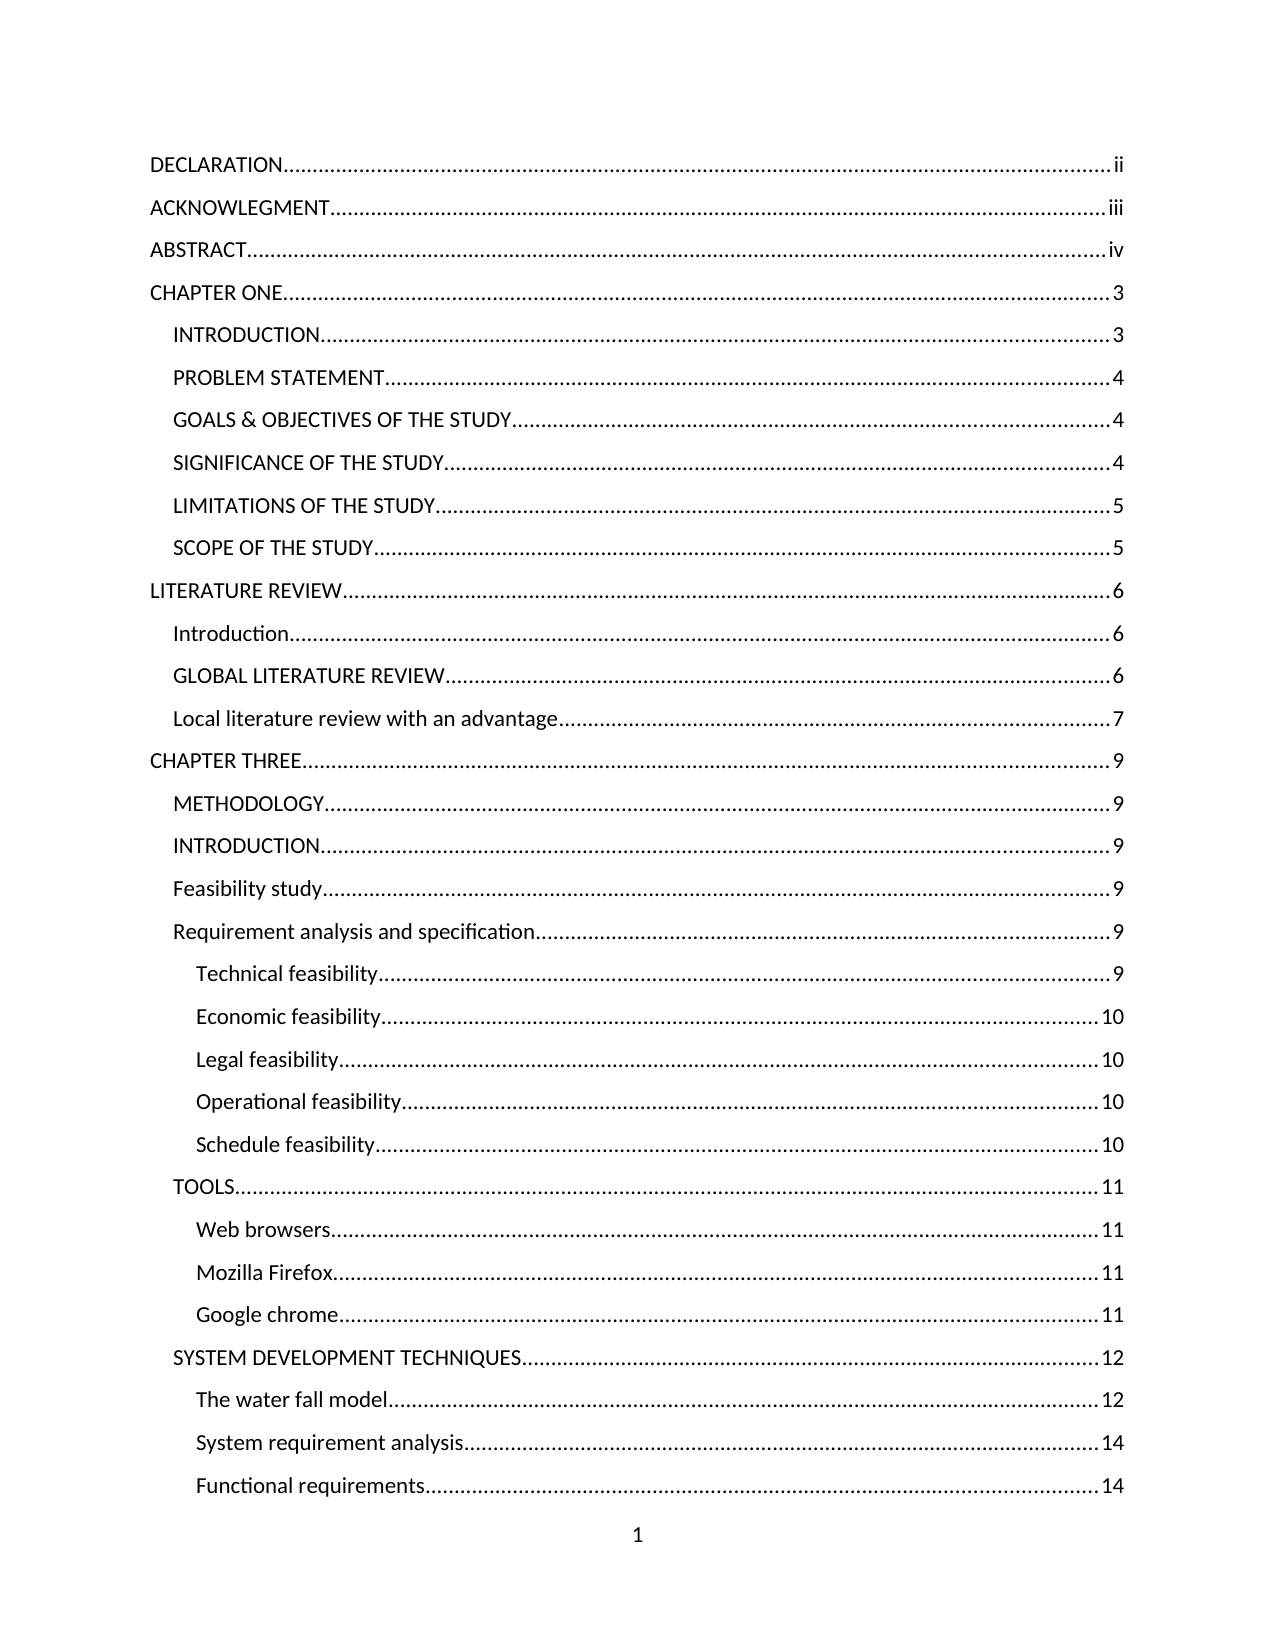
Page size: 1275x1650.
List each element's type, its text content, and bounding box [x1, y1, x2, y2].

text Mozilla Firefox 11 [196, 1258, 1125, 1286]
text CHAPTER ONE 3 [150, 278, 1125, 306]
text Functional requirements 14 [196, 1471, 1125, 1499]
text TOOLS 11 [173, 1172, 1125, 1201]
text DECLARATION ii [150, 150, 1125, 178]
text GLOBAL LITERATURE REVIEW 6 [173, 661, 1125, 689]
text Operational feasibility 10 [196, 1087, 1125, 1115]
text GOALS & OBJECTIVES OF THE STUDY 4 [173, 406, 1125, 434]
text Legal feasibility 10 [196, 1045, 1125, 1073]
text SYSTEM DEVELOPMENT TECHNIQUES 12 [173, 1343, 1125, 1371]
text Feasibility study 9 [173, 874, 1125, 902]
text METHODOLOGY 9 [173, 789, 1125, 817]
text Schedule feasibility 10 [196, 1130, 1125, 1158]
text LITERATURE REVIEW 6 [150, 576, 1125, 604]
text Google chrome 11 [196, 1300, 1125, 1328]
text The water fall model 12 [196, 1386, 1125, 1413]
text CHAPTER THREE 9 [150, 746, 1125, 774]
text SCOPE OF THE STUDY 5 [173, 533, 1125, 561]
text Technical feasibility 9 [196, 959, 1125, 987]
text INTRODUCTION 3 [173, 320, 1125, 348]
text Economic feasibility 10 [196, 1002, 1125, 1030]
text INTRODUCTION 9 [173, 832, 1125, 860]
text PROBLEM STATEMENT 4 [173, 363, 1125, 391]
text SIGNIFICANCE OF THE STUDY. 4 [173, 448, 1125, 476]
text LIMITATIONS OF THE STUDY 5 [173, 491, 1125, 519]
text ABSTRACT iv [150, 235, 1125, 263]
text Local literature review with an advantage 7 [173, 704, 1125, 732]
text ACKNOWLEGMENT iii [150, 193, 1125, 221]
text System requirement analysis 14 [196, 1428, 1125, 1456]
text Requirement analysis and specification 9 [173, 917, 1125, 945]
text Introduction 6 [173, 619, 1125, 647]
text Web browsers 11 [196, 1215, 1125, 1243]
